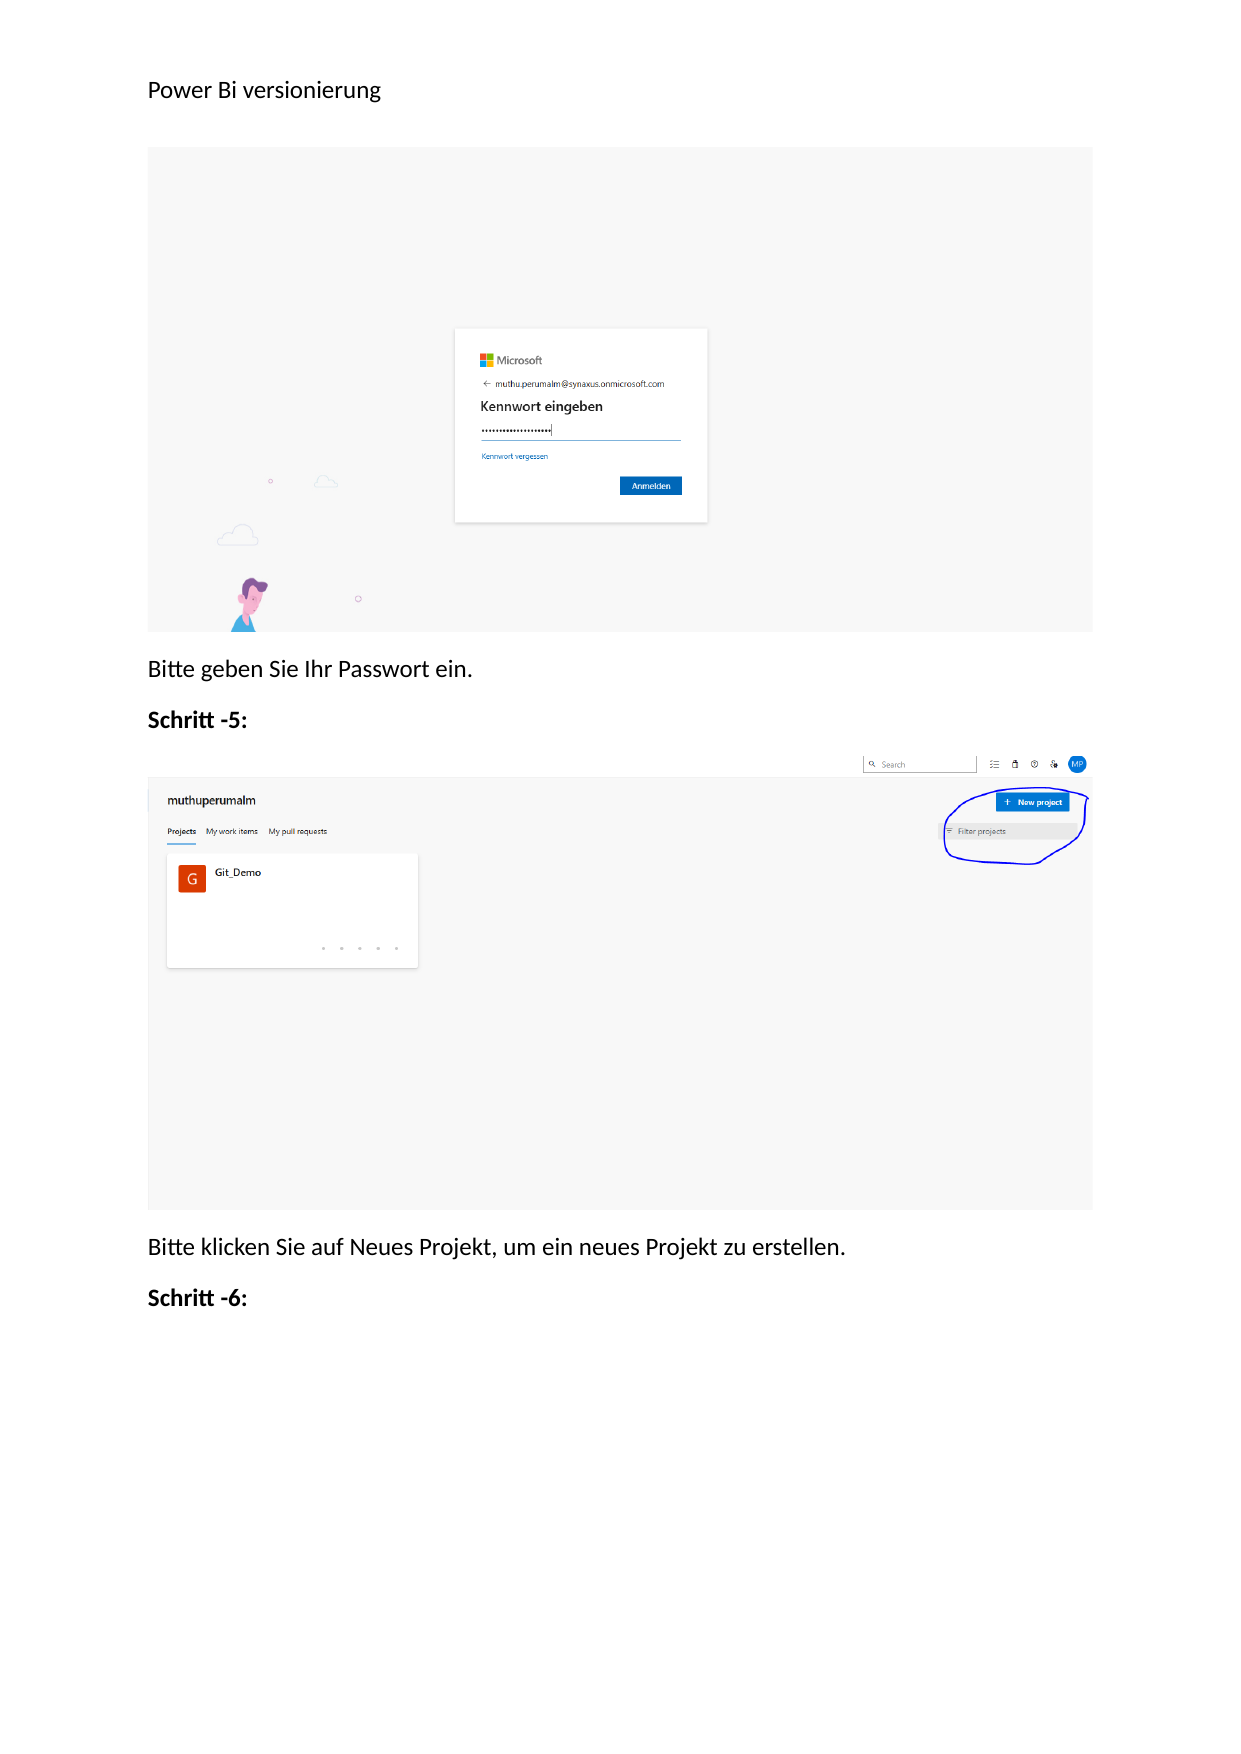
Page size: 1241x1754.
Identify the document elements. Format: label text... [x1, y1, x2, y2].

text Bitte klicken Sie auf Neues Projekt, um ein neues Projekt zu erstellen. [148, 1231, 1093, 1261]
text Schritt -6: [148, 1282, 1093, 1313]
text Schritt -5: [148, 704, 1093, 735]
text Bitte geben Sie Ihr Passwort ein. [148, 653, 1093, 683]
picture [147, 756, 1093, 1210]
picture [147, 147, 1093, 632]
